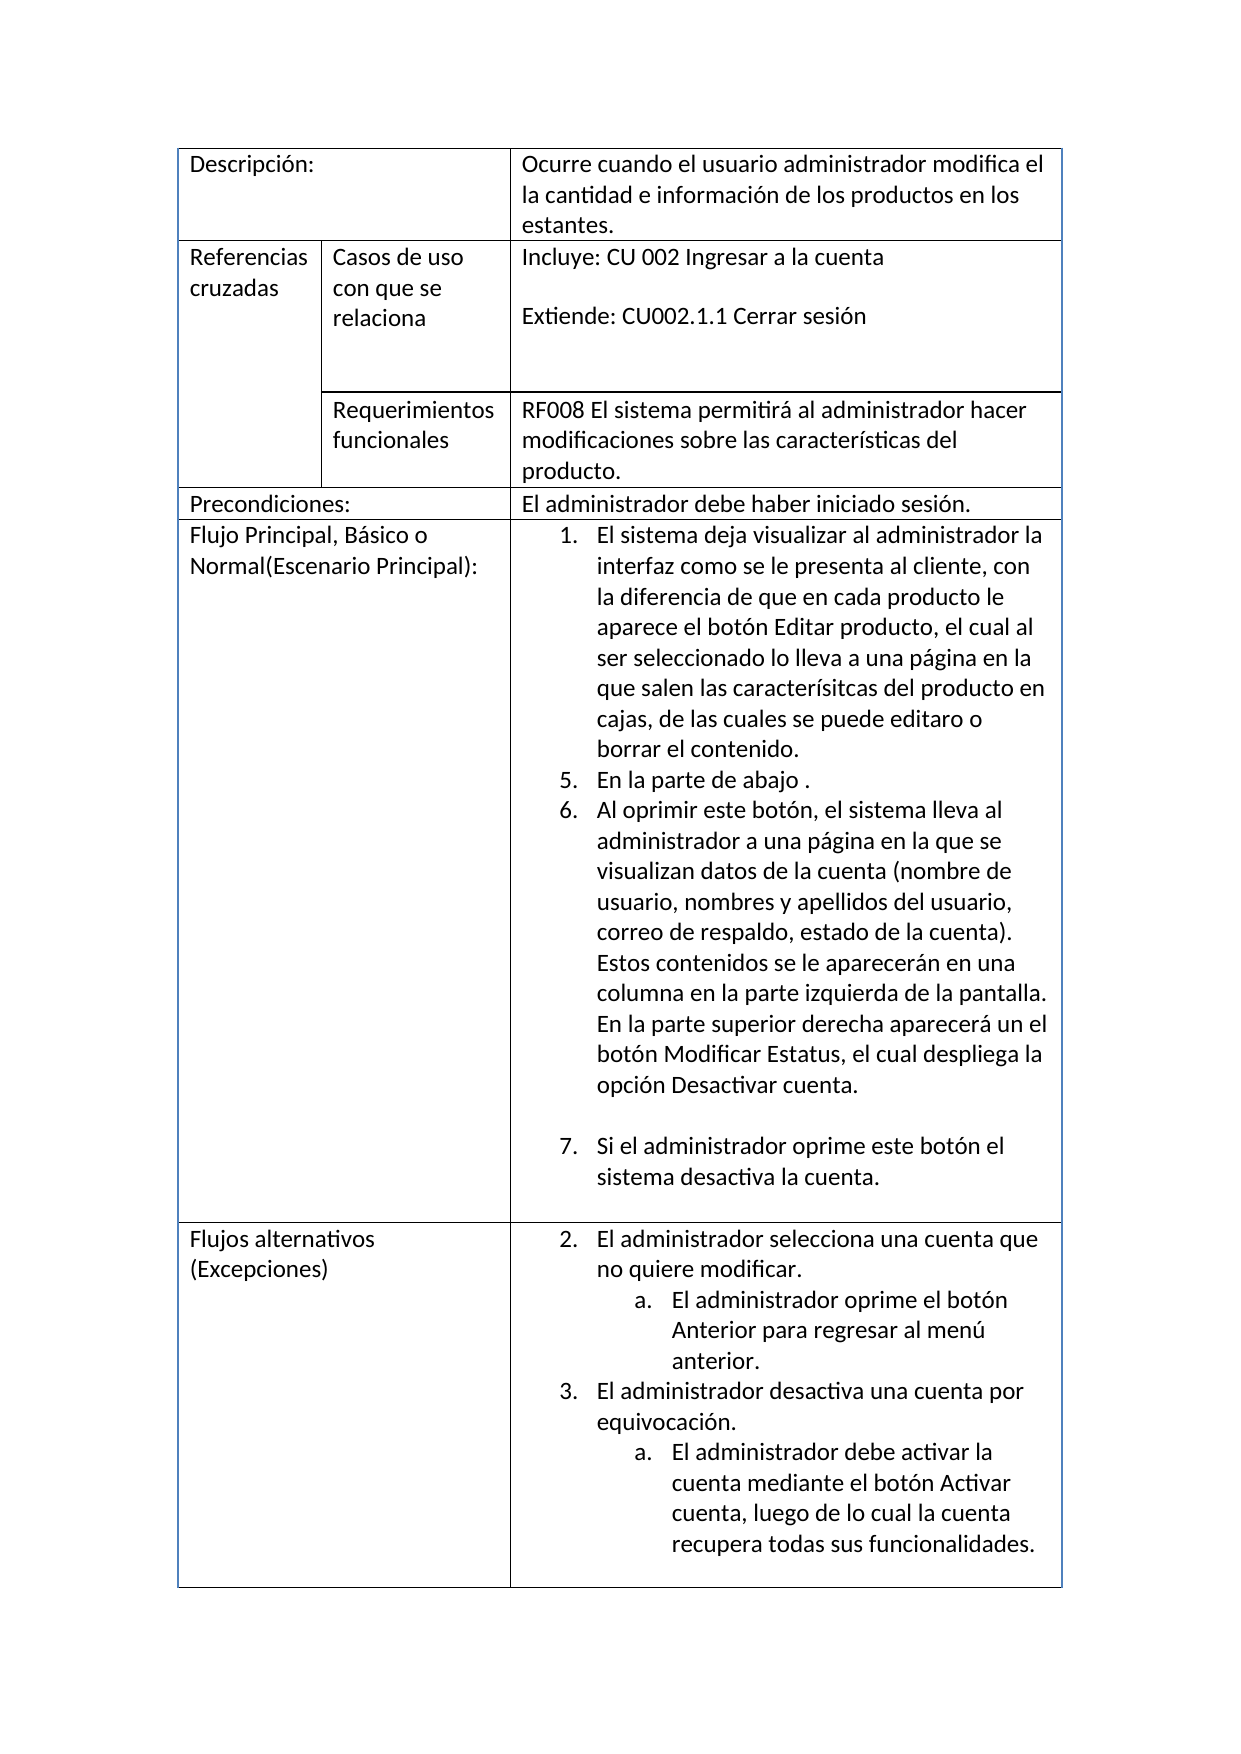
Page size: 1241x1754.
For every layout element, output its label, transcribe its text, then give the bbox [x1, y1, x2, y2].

table_cell Precondiciones: [179, 488, 510, 519]
table_cell Descripción: [179, 149, 510, 240]
table_cell El administrador debe haber iniciado sesión. [511, 488, 1061, 519]
table_cell Flujos alternativos (Excepciones) [179, 1223, 510, 1587]
table_cell Referencias cruzadas [179, 241, 321, 487]
table_cell Ocurre cuando el usuario administrador modifica el la cantidad e información de los productos en los estantes. [511, 149, 1061, 240]
table_cell El sistema deja visualizar al administrador la interfaz como se le presenta al cliente, con la diferencia de que en cada producto le aparece el botón Editar producto, el cual al ser seleccionado lo lleva a una página en la que salen las caracterísitcas del producto en cajas, de las cuales se puede editaro o borrar el contenido. En la parte de abajo . Al oprimir este botón, el sistema lleva al administrador a una página en la que se visualizan datos de la cuenta (nombre de usuario, nombres y apellidos del usuario, correo de respaldo, estado de la cuenta). Estos contenidos se le aparecerán en una columna en la parte izquierda de la pantalla. En la parte superior derecha aparecerá un el botón Modificar Estatus, el cual despliega la opción Desactivar cuenta. Si el administrador oprime este botón el sistema desactiva la cuenta. [511, 520, 1061, 1222]
table_cell RF008 El sistema permitirá al administrador hacer modificaciones sobre las características del producto. [511, 393, 1061, 487]
table_cell Requerimientos funcionales [322, 393, 510, 487]
table_cell Casos de uso con que se relaciona [322, 241, 510, 391]
table_cell El administrador selecciona una cuenta que no quiere modificar. El administrador oprime el botón Anterior para regresar al menú anterior. El administrador desactiva una cuenta por equivocación. El administrador debe activar la cuenta mediante el botón Activar cuenta, luego de lo cual la cuenta recupera todas sus funcionalidades. [511, 1223, 1061, 1587]
table_cell Incluye: CU 002 Ingresar a la cuenta Extiende: CU002.1.1 Cerrar sesión [511, 241, 1061, 391]
table_cell Flujo Principal, Básico o Normal(Escenario Principal): [179, 520, 510, 1222]
